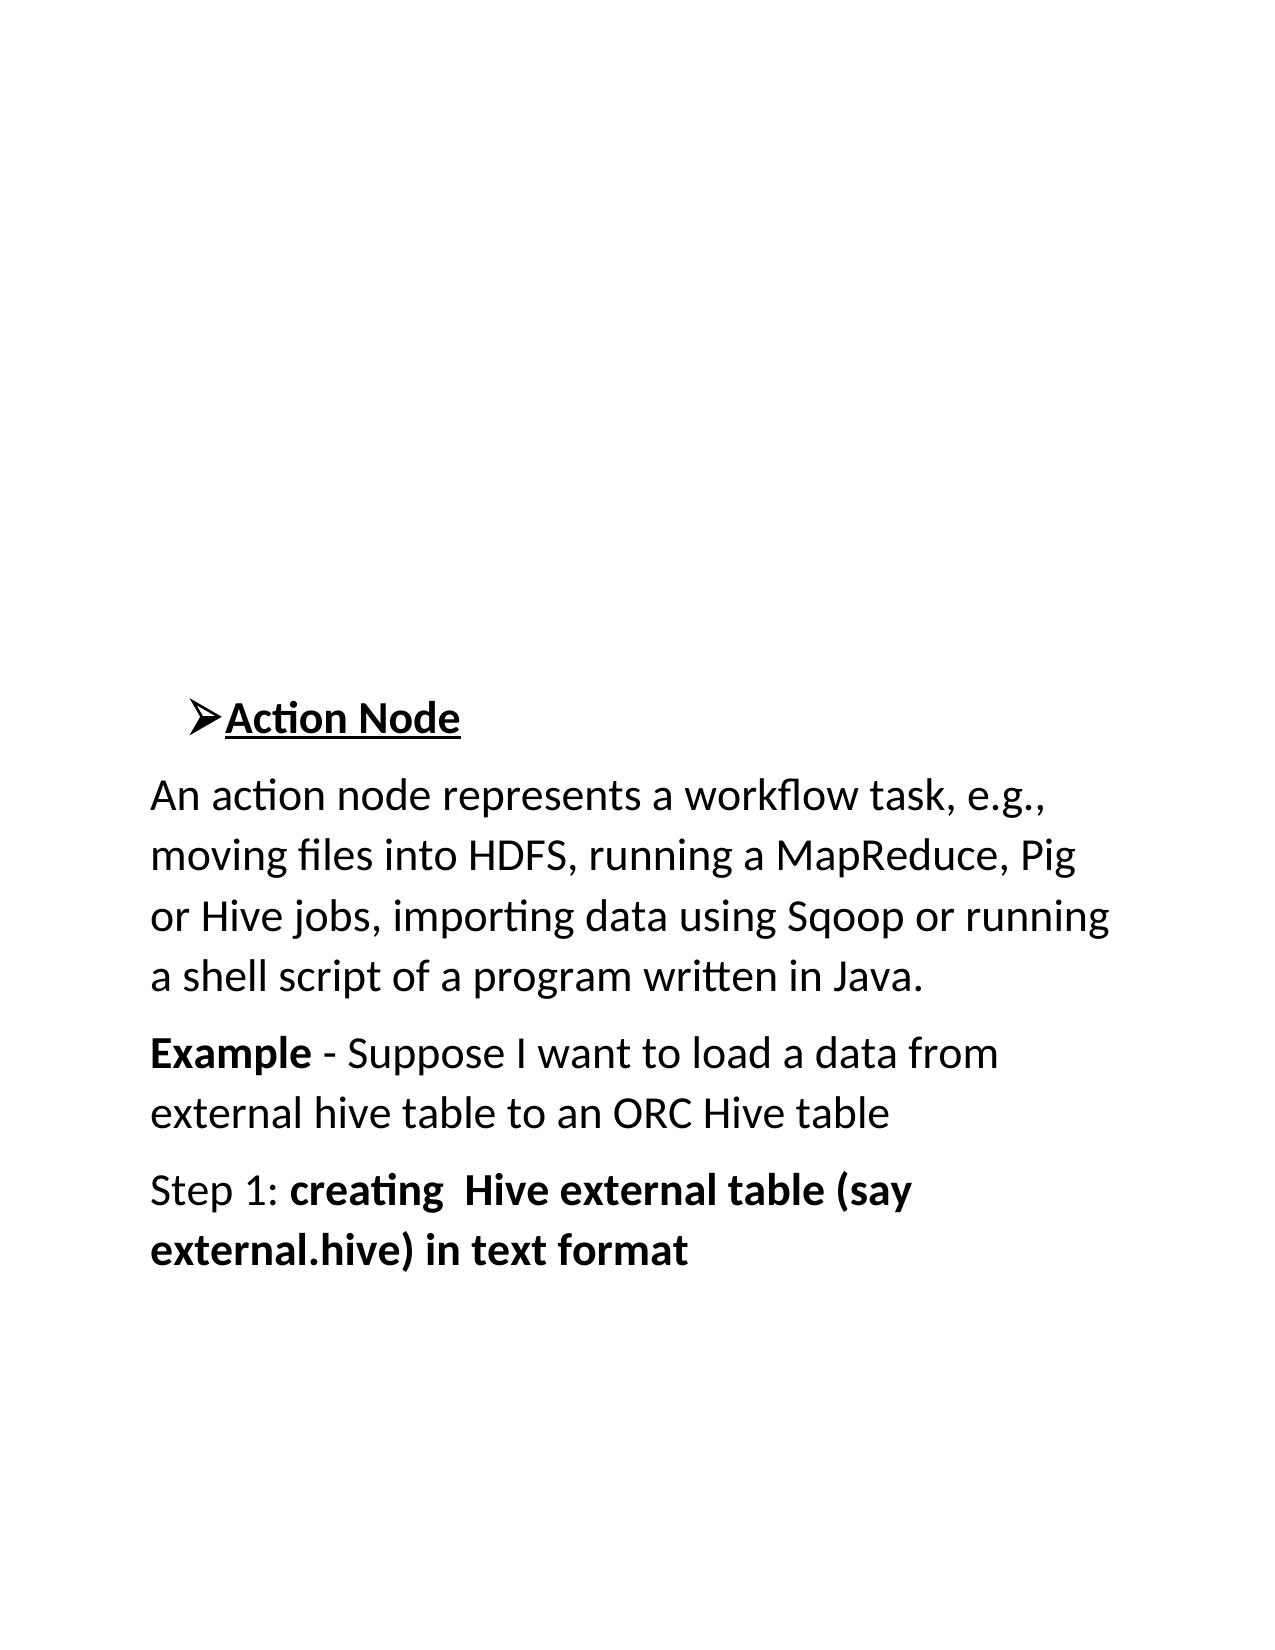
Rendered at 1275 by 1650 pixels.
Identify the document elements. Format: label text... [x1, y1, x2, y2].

list Action Node [187, 689, 1125, 745]
text Example - Suppose I want to load a data from external hive table to an ORC Hive table [150, 1024, 1125, 1140]
text An action node represents a workflow task, e.g., moving files into HDFS, running a MapReduce, Pig or Hive jobs, importing data using Sqoop or running a shell script of a program written in Java. [150, 766, 1125, 1003]
text Step 1: creating Hive external table (say external.hive) in text format [150, 1161, 1125, 1277]
